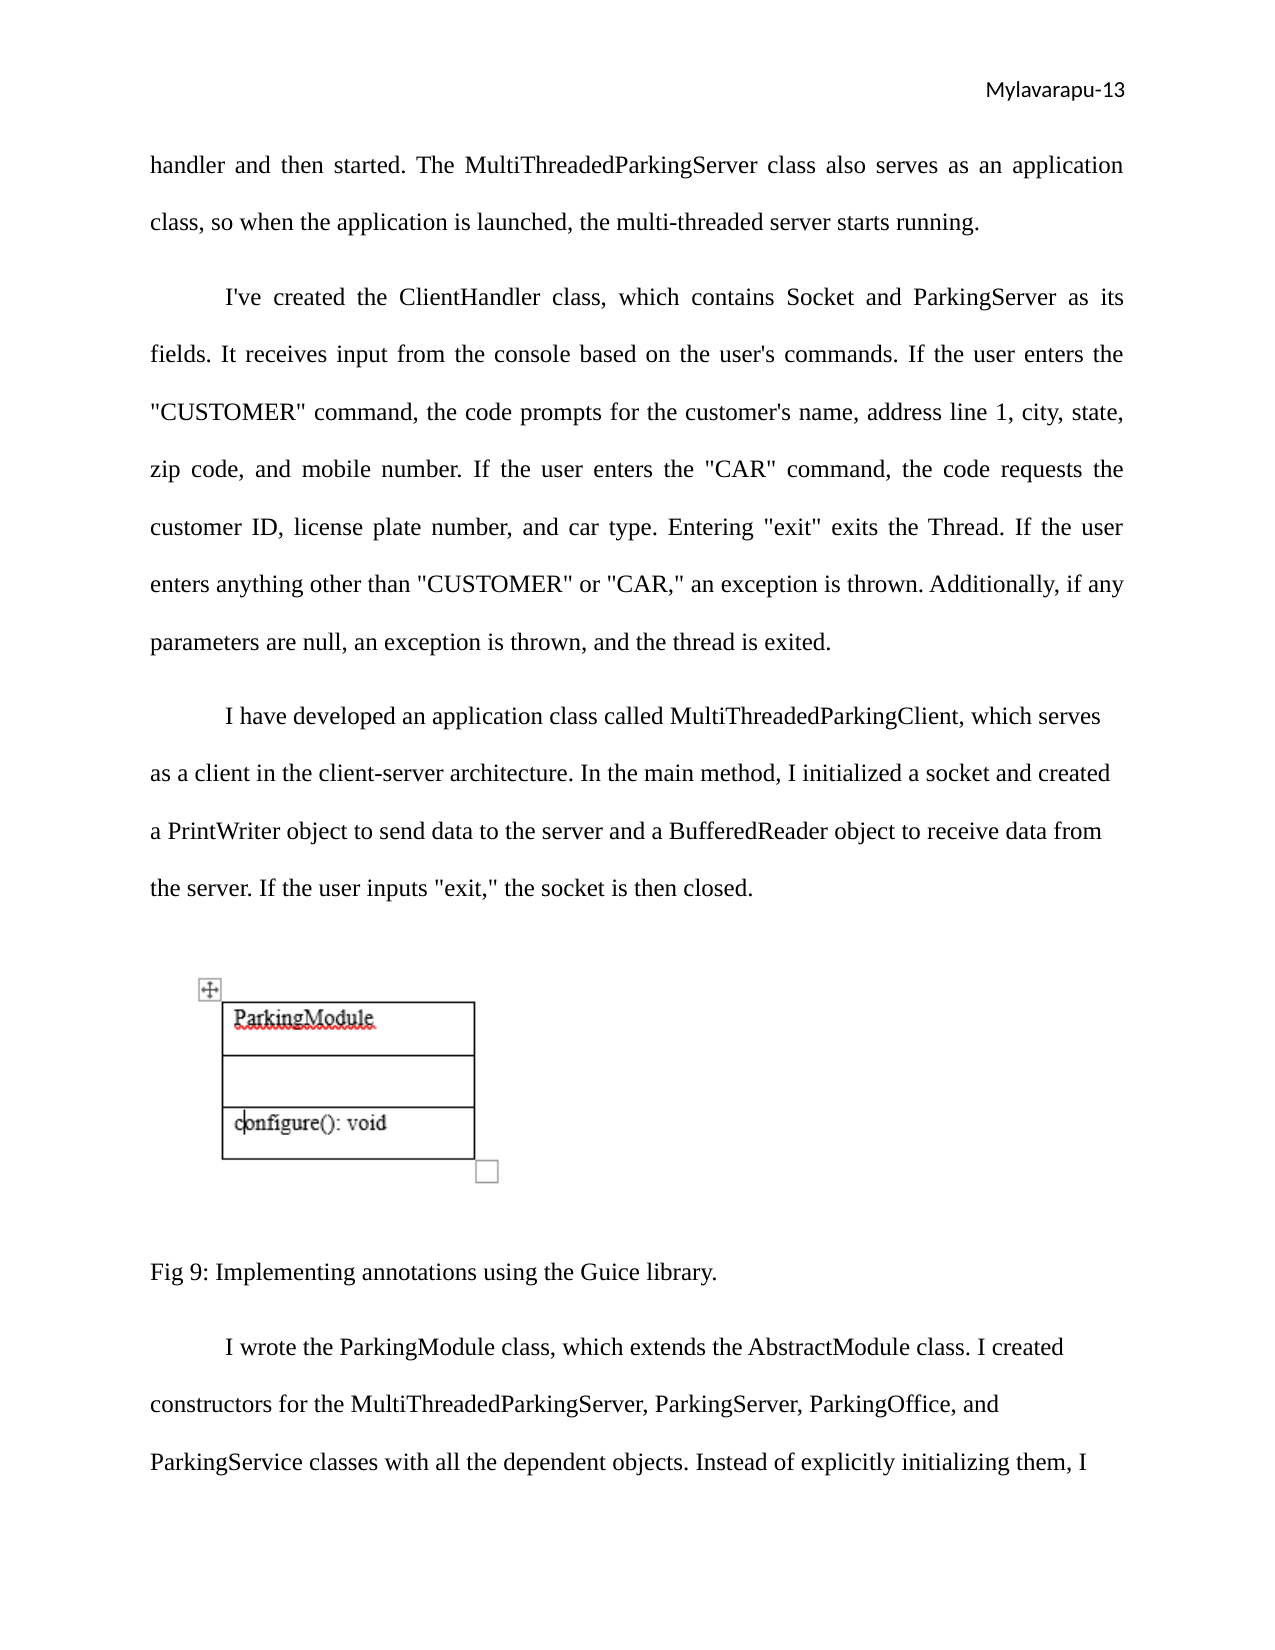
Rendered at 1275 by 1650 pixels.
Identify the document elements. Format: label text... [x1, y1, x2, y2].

picture [150, 947, 560, 1229]
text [150, 1332, 1125, 1475]
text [150, 150, 1125, 236]
text I've created the ClientHandler class, which contains Socket and ParkingServer as its fields. It receives input from the console based on the user's commands. If the user enters the "CUSTOMER" command, the code prompts for the customer's name, address line 1, city, state, zip code, and mobile number. If the user enters the "CAR" command, the code requests the customer ID, license plate number, and car type. Entering "exit" exits the Thread. If the user enters anything other than "CUSTOMER" or "CAR," an exception is thrown. Additionally, if any parameters are null, an exception is thrown, and the thread is exited. [150, 282, 1125, 655]
text I have developed an application class called MultiThreadedParkingClient, which serves as a client in the client-server architecture. In the main method, I initialized a socket and created a PrintWriter object to send data to the server and a BufferedReader object to receive data from the server. If the user inputs "exit," the socket is then closed. [150, 701, 1125, 902]
